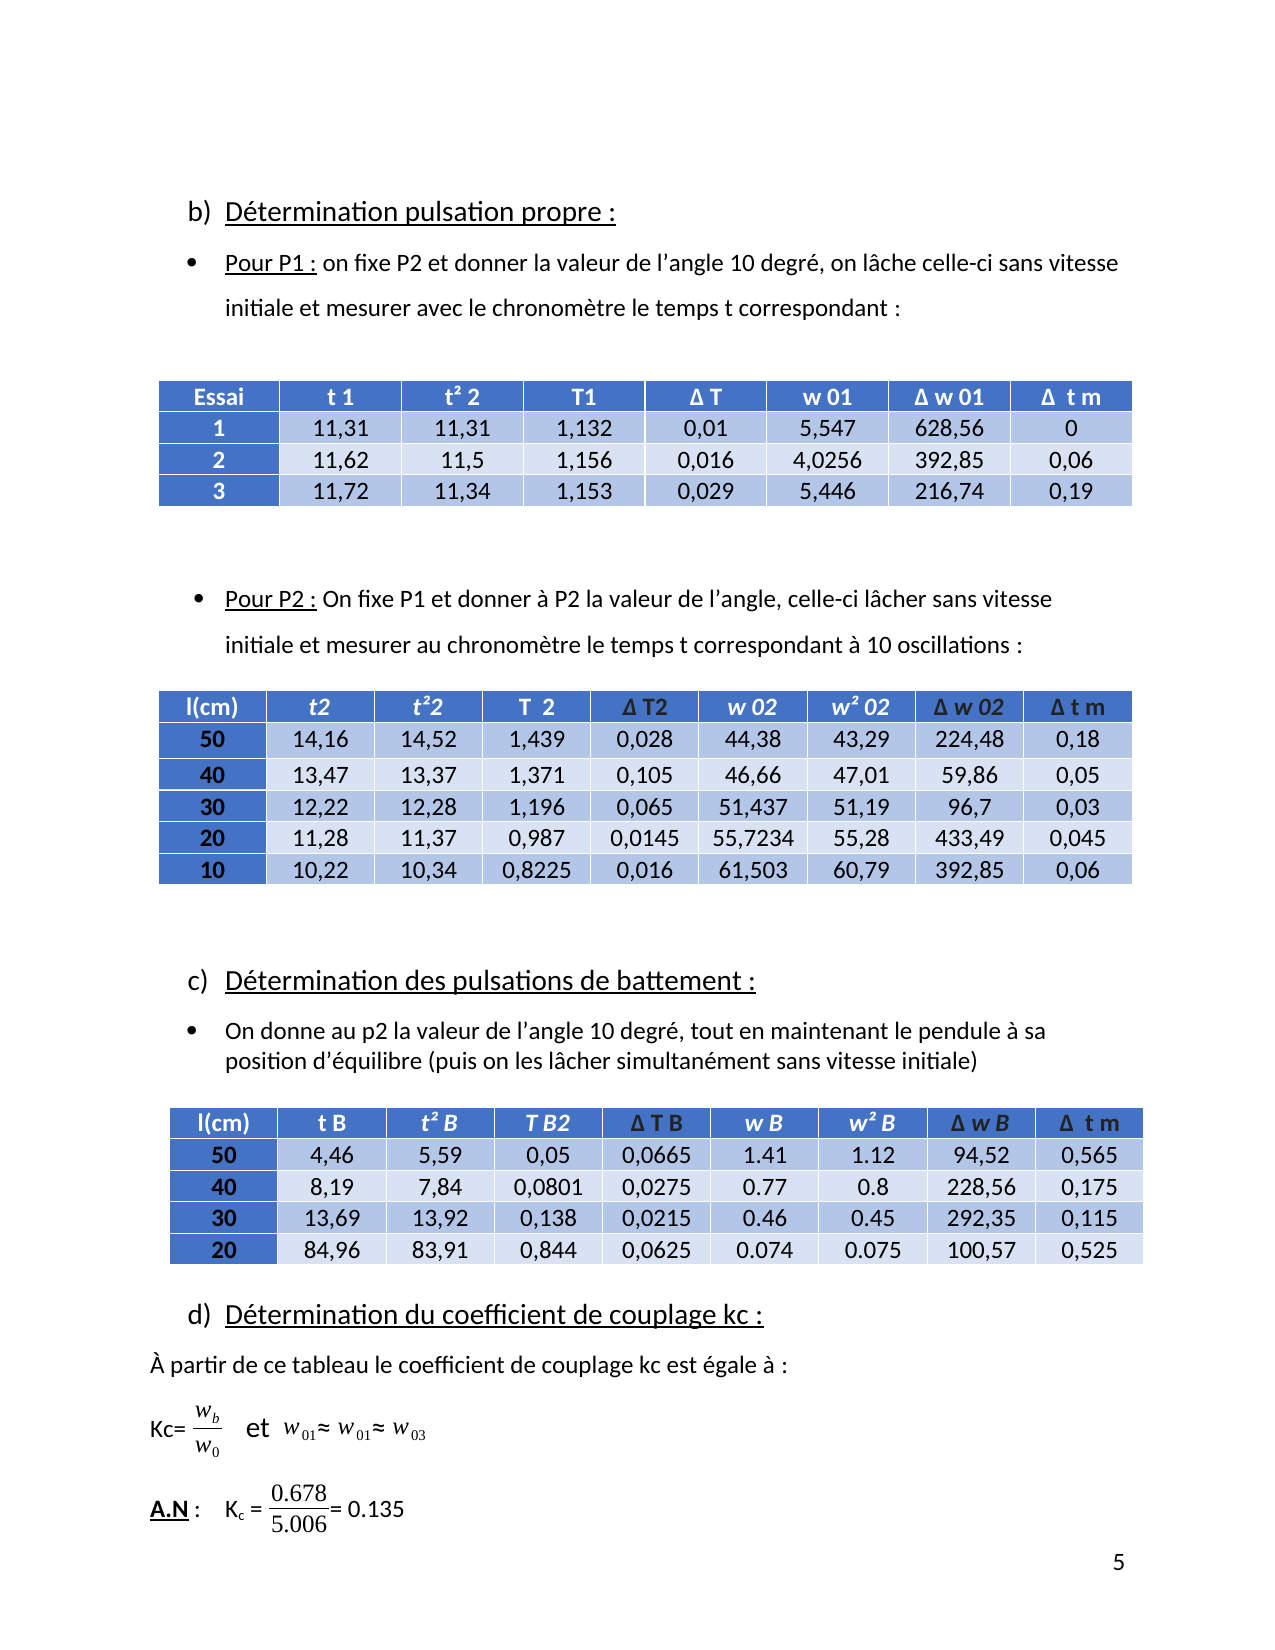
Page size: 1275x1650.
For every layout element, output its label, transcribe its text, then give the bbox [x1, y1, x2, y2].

table_header t² B [387, 1108, 494, 1138]
table_cell 13,47 [267, 759, 374, 789]
table_cell 0,05 [495, 1139, 602, 1170]
table_cell 0,06 [1024, 854, 1132, 884]
table_cell 3 [159, 475, 279, 506]
table_cell 13,92 [387, 1202, 494, 1233]
table_header t B [278, 1108, 386, 1138]
table_cell 10,34 [375, 854, 482, 884]
table_cell 292,35 [928, 1202, 1035, 1233]
table_cell 0,18 [1024, 723, 1132, 758]
table_cell 11,34 [402, 475, 523, 506]
table_cell 0,06 [1011, 444, 1132, 474]
table_cell 224,48 [916, 723, 1023, 758]
table_cell 0.074 [711, 1234, 818, 1264]
table_cell 0,016 [646, 444, 766, 474]
list Détermination des pulsations de battement : [187, 962, 1125, 997]
table_cell 14,16 [267, 723, 374, 758]
table_cell 11,31 [402, 412, 523, 443]
table_header w² B [819, 1108, 927, 1138]
table_cell 0,138 [495, 1202, 602, 1233]
table_cell 96,7 [916, 791, 1023, 821]
table_cell 0.46 [711, 1202, 818, 1233]
table_cell 0.77 [711, 1171, 818, 1201]
table_cell 0,0625 [603, 1234, 710, 1264]
table_header t 1 [280, 381, 401, 411]
table_cell 1 [159, 412, 279, 443]
table_cell 12,22 [267, 791, 374, 821]
table_cell 1,371 [483, 759, 590, 789]
table_cell 11,31 [280, 412, 401, 443]
table_cell 11,37 [375, 822, 482, 853]
table_header T B2 [495, 1108, 602, 1138]
text Kc= et ≈ ≈ [150, 1395, 1125, 1461]
table_cell 1,153 [524, 475, 644, 506]
table_cell 10,22 [267, 854, 374, 884]
table_header w 02 [699, 691, 807, 722]
table_cell 0.075 [819, 1234, 927, 1264]
table_cell 4,46 [278, 1139, 386, 1170]
table_cell 0.45 [819, 1202, 927, 1233]
table_header t² 2 [402, 381, 523, 411]
table_cell 8,19 [278, 1171, 386, 1201]
table_cell 50 [170, 1139, 277, 1170]
table_cell 5,547 [767, 412, 888, 443]
table_header Δ t m [1024, 691, 1132, 722]
table_cell 46,66 [699, 759, 807, 789]
list Détermination du coefficient de couplage kc : [187, 1296, 1125, 1332]
table_cell 5,446 [767, 475, 888, 506]
table_cell 0,175 [1036, 1171, 1143, 1201]
table_cell 1,156 [524, 444, 644, 474]
table_cell 0 [1011, 412, 1132, 443]
table_header w² 02 [808, 691, 915, 722]
table_cell 0,028 [591, 723, 698, 758]
table_cell 55,28 [808, 822, 915, 853]
table_cell 20 [170, 1234, 277, 1264]
table_header Essai [159, 381, 279, 411]
table_cell 0,19 [1011, 475, 1132, 506]
table_cell 0,0801 [495, 1171, 602, 1201]
table_header Δ w 02 [916, 691, 1023, 722]
table_cell 0,045 [1024, 822, 1132, 853]
table_header T1 [524, 381, 644, 411]
table_header w B [711, 1108, 818, 1138]
table_cell 43,29 [808, 723, 915, 758]
table_cell 0,525 [1036, 1234, 1143, 1264]
table_cell 0,0145 [591, 822, 698, 853]
text À partir de ce tableau le coefficient de couplage kc est égale à : [150, 1349, 1125, 1380]
table_cell 30 [159, 791, 266, 821]
table_cell 0,05 [1024, 759, 1132, 789]
table_cell 0,844 [495, 1234, 602, 1264]
table_cell 0,115 [1036, 1202, 1143, 1233]
table_cell 0,016 [591, 854, 698, 884]
table_header w 01 [767, 381, 888, 411]
table_cell 51,19 [808, 791, 915, 821]
table_header Δ t m [1036, 1108, 1143, 1138]
table_cell 0,8225 [483, 854, 590, 884]
table_cell 1.41 [711, 1139, 818, 1170]
table_cell 1,196 [483, 791, 590, 821]
table_cell 0,105 [591, 759, 698, 789]
table_cell 13,37 [375, 759, 482, 789]
table_header Δ t m [1011, 381, 1132, 411]
table_cell 83,91 [387, 1234, 494, 1264]
table_cell 228,56 [928, 1171, 1035, 1201]
table_header Δ w 01 [889, 381, 1010, 411]
table_cell 0,03 [1024, 791, 1132, 821]
table_header t2 [267, 691, 374, 722]
table_cell 44,38 [699, 723, 807, 758]
table_cell 11,28 [267, 822, 374, 853]
table_header T 2 [483, 691, 590, 722]
table_cell 216,74 [889, 475, 1010, 506]
table_cell 0,565 [1036, 1139, 1143, 1170]
table_header l(cm) [170, 1108, 277, 1138]
table_cell 392,85 [916, 854, 1023, 884]
table_cell 0,0215 [603, 1202, 710, 1233]
table_cell 59,86 [916, 759, 1023, 789]
table_cell 0,0665 [603, 1139, 710, 1170]
table_cell 11,62 [280, 444, 401, 474]
table_cell 47,01 [808, 759, 915, 789]
table_cell 4,0256 [767, 444, 888, 474]
table_cell 84,96 [278, 1234, 386, 1264]
table_cell 20 [159, 822, 266, 853]
table_cell 1,132 [524, 412, 644, 443]
table_header Δ T B [603, 1108, 710, 1138]
list On donne au p2 la valeur de l’angle 10 degré, tout en maintenant le pendule à sa position d’équilibre (puis on les lâcher simultanément sans vitesse initiale) [187, 1015, 1125, 1076]
table_cell 14,52 [375, 723, 482, 758]
table_cell 0,987 [483, 822, 590, 853]
table_header Δ w B [928, 1108, 1035, 1138]
table_cell 7,84 [387, 1171, 494, 1201]
table_cell 392,85 [889, 444, 1010, 474]
table_cell 1.12 [819, 1139, 927, 1170]
table_cell 51,437 [699, 791, 807, 821]
table_cell 94,52 [928, 1139, 1035, 1170]
table_cell 10 [159, 854, 266, 884]
text A.N : Kc = = 0.135 [150, 1479, 1125, 1538]
table_cell 13,69 [278, 1202, 386, 1233]
table_cell 50 [159, 723, 266, 758]
table_cell 1,439 [483, 723, 590, 758]
table_cell 0,029 [646, 475, 766, 506]
table_cell 61,503 [699, 854, 807, 884]
table_cell 60,79 [808, 854, 915, 884]
table_cell 0.8 [819, 1171, 927, 1201]
list Pour P2 : On fixe P1 et donner à P2 la valeur de l’angle, celle-ci lâcher sans vitesse initiale et mesurer au chronomètre le temps t correspondant à 10 oscillations : [194, 583, 1125, 659]
table_cell 55,7234 [699, 822, 807, 853]
table_cell 40 [159, 759, 266, 789]
table_cell 5,59 [387, 1139, 494, 1170]
table_header l(cm) [159, 691, 266, 722]
table_header Δ T2 [591, 691, 698, 722]
table_cell 433,49 [916, 822, 1023, 853]
table_cell 12,28 [375, 791, 482, 821]
table_header t²2 [375, 691, 482, 722]
table_cell 100,57 [928, 1234, 1035, 1264]
table_cell 0,0275 [603, 1171, 710, 1201]
list Pour P1 : on fixe P2 et donner la valeur de l’angle 10 degré, on lâche celle-ci sans vitesse initiale et mesurer avec le chronomètre le temps t correspondant : [187, 247, 1125, 323]
table_cell 30 [170, 1202, 277, 1233]
table_cell 0,065 [591, 791, 698, 821]
table_cell 11,5 [402, 444, 523, 474]
list Détermination pulsation propre : [187, 193, 1125, 229]
table_cell 40 [170, 1171, 277, 1201]
table_cell 11,72 [280, 475, 401, 506]
table_header Δ T [646, 381, 766, 411]
table_cell 2 [159, 444, 279, 474]
table_cell 628,56 [889, 412, 1010, 443]
table_cell 0,01 [646, 412, 766, 443]
